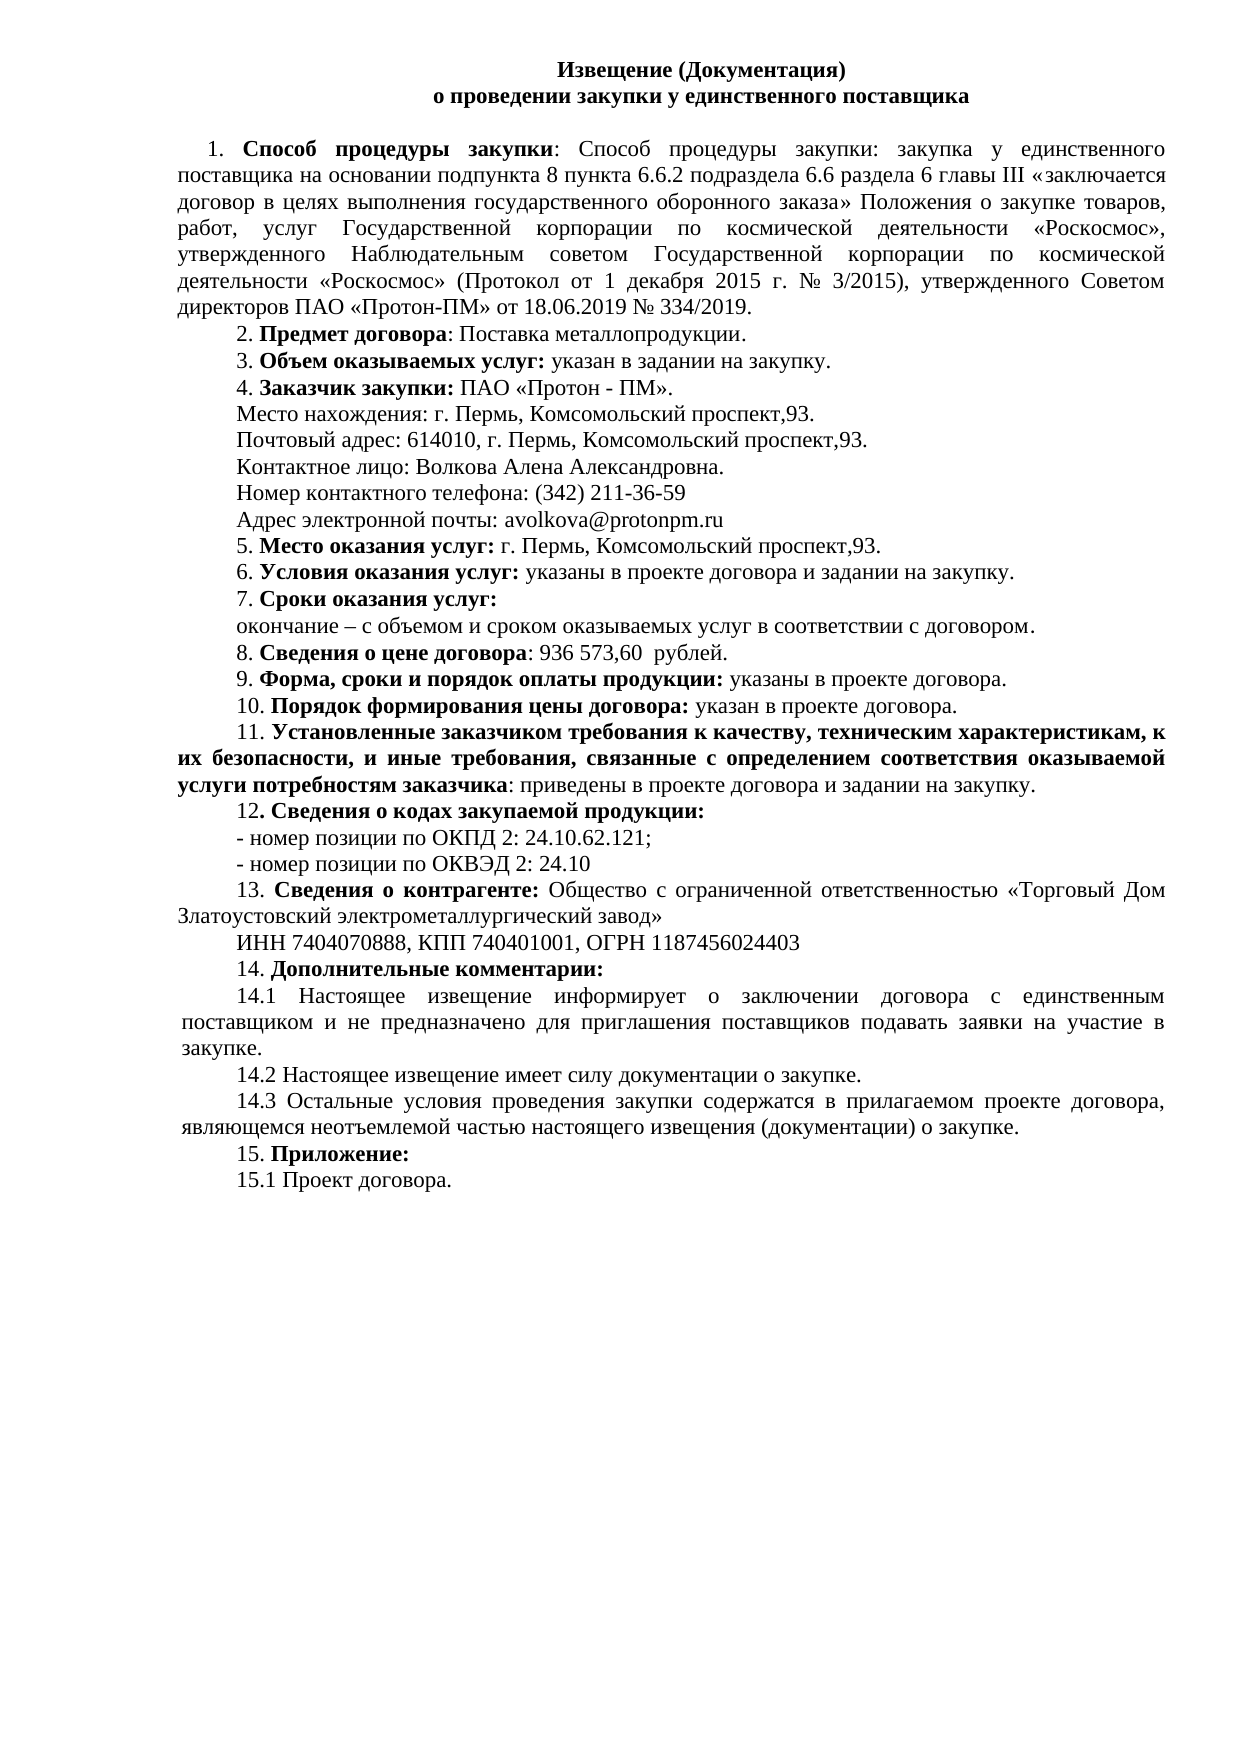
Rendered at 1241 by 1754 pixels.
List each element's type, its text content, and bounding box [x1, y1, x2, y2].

text - номер позиции по ОКПД 2: 24.10.62.121; [177, 823, 1166, 850]
text 10. Порядок формирования цены договора: указан в проекте договора. [177, 692, 1166, 718]
text 1. Способ процедуры закупки: Способ процедуры закупки: закупка у единственного поставщика на основании подпункта 8 пункта 6.6.2 подраздела 6.6 раздела 6 главы III «заключается договор в целях выполнения государственного оборонного заказа» Положения о закупке товаров, работ, услуг Государственной корпорации по космической деятельности «Роскосмос», утвержденного Наблюдательным советом Государственной корпорации по космической деятельности «Роскосмос» (Протокол от 1 декабря 2015 г. № 3/2015), утвержденного Советом директоров ПАО «Протон-ПМ» от 18.06.2019 № 334/2019. [177, 135, 1166, 319]
text 2. Предмет договора: Поставка металлопродукции. [177, 319, 1166, 347]
text 8. Сведения о цене договора: 936 573,60 рублей. [222, 639, 1166, 665]
text 9. Форма, сроки и порядок оплаты продукции: указаны в проекте договора. [177, 665, 1166, 692]
text 4. Заказчик закупки: ПАО «Протон - ПМ». [177, 374, 1166, 400]
text окончание – с объемом и сроком оказываемых услуг в соответствии с договором. [177, 611, 1166, 639]
text Почтовый адрес: 614010, г. Пермь, Комсомольский проспект,93. [177, 427, 1166, 453]
text 15.1 Проект договора. [177, 1166, 1166, 1192]
text 13. Сведения о контрагенте: Общество с ограниченной ответственностью «Торговый Дом Златоустовский электрометаллургический завод» [177, 876, 1166, 929]
text 14. Дополнительные комментарии: [181, 955, 1166, 982]
text 5. Место оказания услуг: г. Пермь, Комсомольский проспект,93. [177, 532, 1166, 558]
text 7. Сроки оказания услуг: [177, 585, 1166, 611]
text Извещение (Документация) [177, 56, 1166, 82]
text ИНН 7404070888, КПП 740401001, ОГРН 1187456024403 [181, 929, 1166, 955]
text 14.2 Настоящее извещение имеет силу документации о закупке. [181, 1061, 1166, 1087]
text Контактное лицо: Волкова Алена Александровна. [177, 453, 1166, 479]
text 11. Установленные заказчиком требования к качеству, техническим характеристикам, к их безопасности, и иные требования, связанные с определением соответствия оказываемой услуги потребностям заказчика: приведены в проекте договора и задании на закупку. [177, 718, 1166, 797]
text 14.1 Настоящее извещение информирует о заключении договора с единственным поставщиком и не предназначено для приглашения поставщиков подавать заявки на участие в закупке. [181, 982, 1166, 1061]
text 6. Условия оказания услуг: указаны в проекте договора и задании на закупку. [177, 558, 1166, 585]
text 3. Объем оказываемых услуг: указан в задании на закупку. [177, 347, 1166, 374]
text Адрес электронной почты: avolkova@protonpm.ru [177, 506, 1166, 532]
text 12. Сведения о кодах закупаемой продукции: [177, 797, 1166, 823]
text 15. Приложение: [177, 1140, 1166, 1166]
text Номер контактного телефона: (342) 211-36-59 [177, 479, 1166, 506]
text 14.3 Остальные условия проведения закупки содержатся в прилагаемом проекте договора, являющемся неотъемлемой частью настоящего извещения (документации) о закупке. [181, 1087, 1166, 1140]
text о проведении закупки у единственного поставщика [177, 82, 1166, 109]
text Место нахождения: г. Пермь, Комсомольский проспект,93. [177, 400, 1166, 427]
text - номер позиции по ОКВЭД 2: 24.10 [177, 850, 1166, 876]
